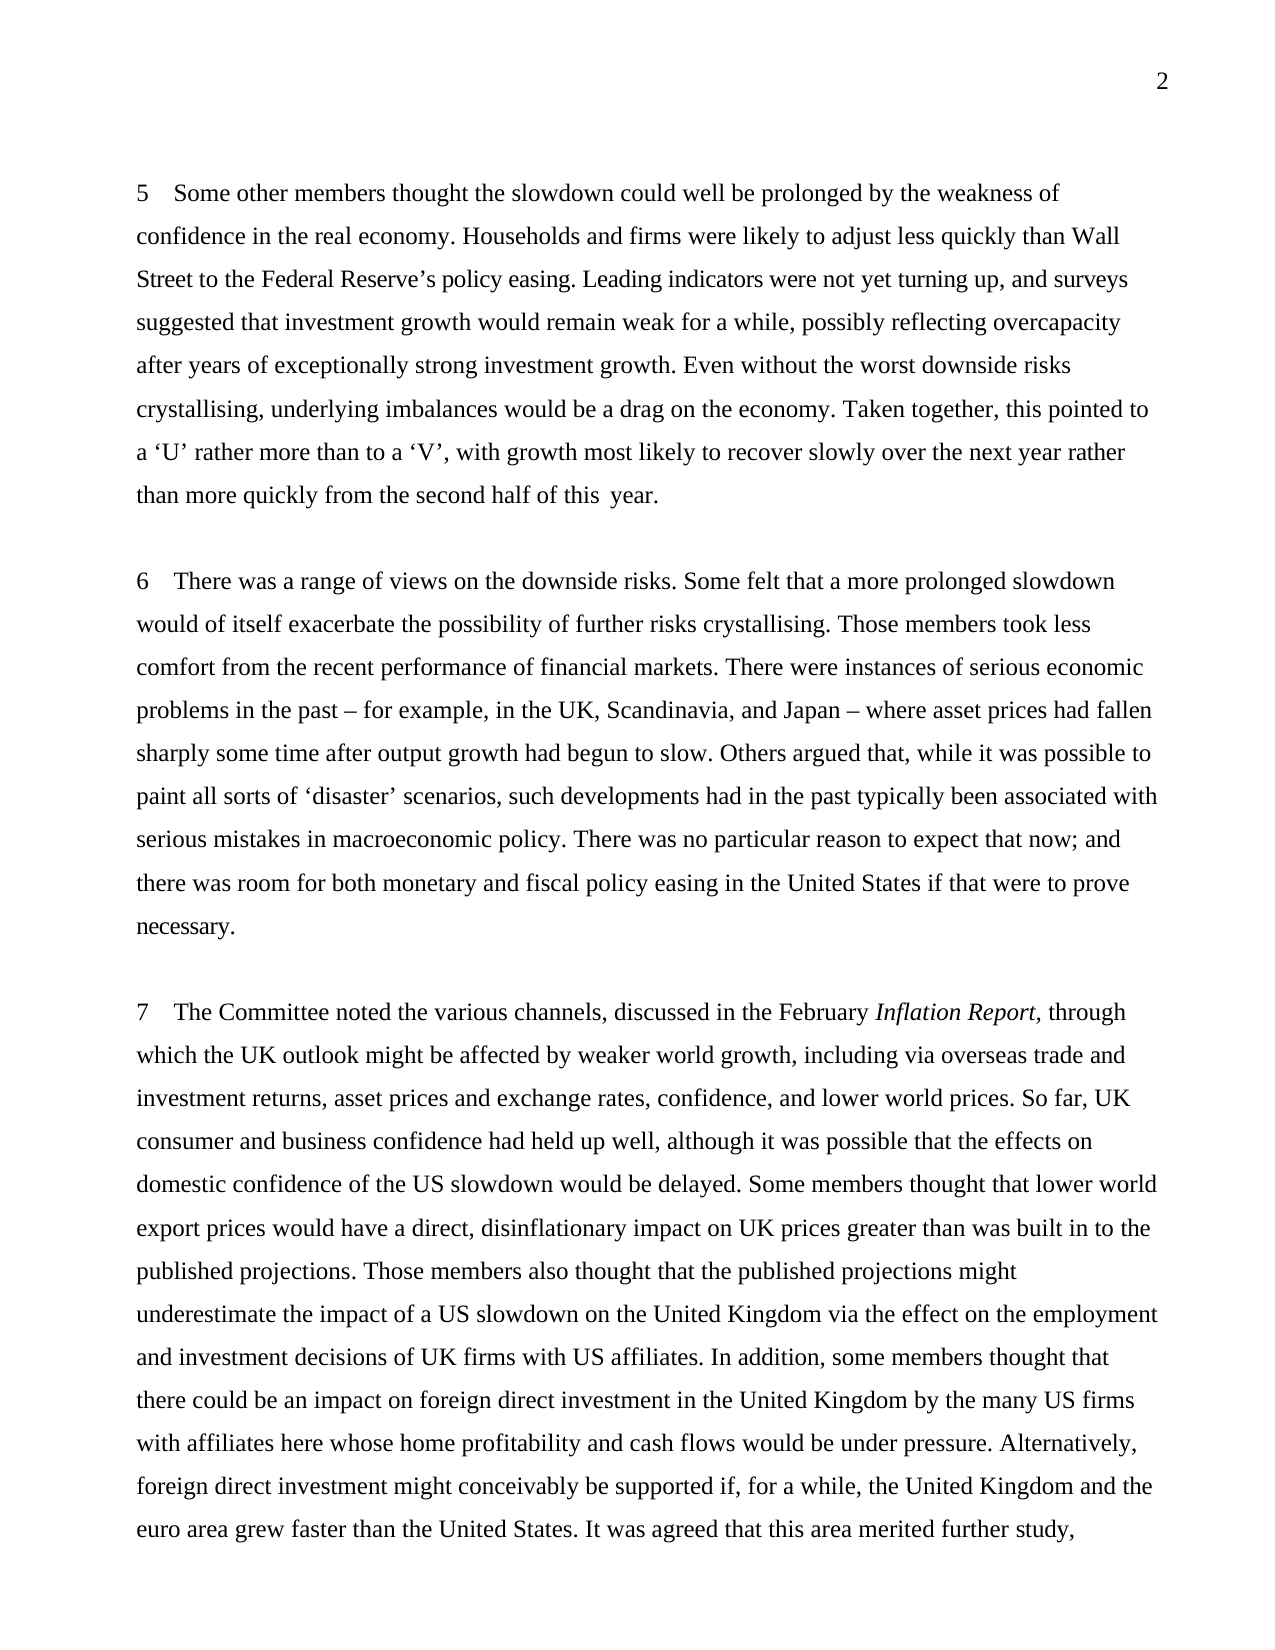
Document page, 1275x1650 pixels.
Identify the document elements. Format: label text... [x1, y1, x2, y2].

list There was a range of views on the downside risks. Some felt that a more prolonged slowdown would of itself exacerbate the possibility of further risks crystallising. Those members took less comfort from the recent performance of financial markets. There were instances of serious economic problems in the past – for example, in the UK, Scandinavia, and Japan – where asset prices had fallen sharply some time after output growth had begun to slow. Others argued that, while it was possible to paint all sorts of ‘disaster’ scenarios, such developments had in the past typically been associated with serious mistakes in macroeconomic policy. There was no particular reason to expect that now; and there was room for both monetary and fiscal policy easing in the United States if that were to prove necessary. [136, 566, 1159, 939]
list Some other members thought the slowdown could well be prolonged by the weakness of confidence in the real economy. Households and firms were likely to adjust less quickly than Wall Street to the Federal Reserve’s policy easing. Leading indicators were not yet turning up, and surveys suggested that investment growth would remain weak for a while, possibly reflecting overcapacity after years of exceptionally strong investment growth. Even without the worst downside risks crystallising, underlying imbalances would be a drag on the economy. Taken together, this pointed to a ‘U’ rather more than to a ‘V’, with growth most likely to recover slowly over the next year rather than more quickly from the second half of this year. [136, 178, 1155, 509]
list The Committee noted the various channels, discussed in the February Inflation Report, through which the UK outlook might be affected by weaker world growth, including via overseas trade and investment returns, asset prices and exchange rates, confidence, and lower world prices. So far, UK consumer and business confidence had held up well, although it was possible that the effects on domestic confidence of the US slowdown would be delayed. Some members thought that lower world export prices would have a direct, disinflationary impact on UK prices greater than was built in to the published projections. Those members also thought that the published projections might underestimate the impact of a US slowdown on the United Kingdom via the effect on the employment and investment decisions of UK firms with US affiliates. In addition, some members thought that there could be an impact on foreign direct investment in the United Kingdom by the many US firms with affiliates here whose home profitability and cash flows would be under pressure. Alternatively, foreign direct investment might conceivably be supported if, for a while, the United Kingdom and the euro area grew faster than the United States. It was agreed that this area merited further study, [136, 997, 1161, 1543]
